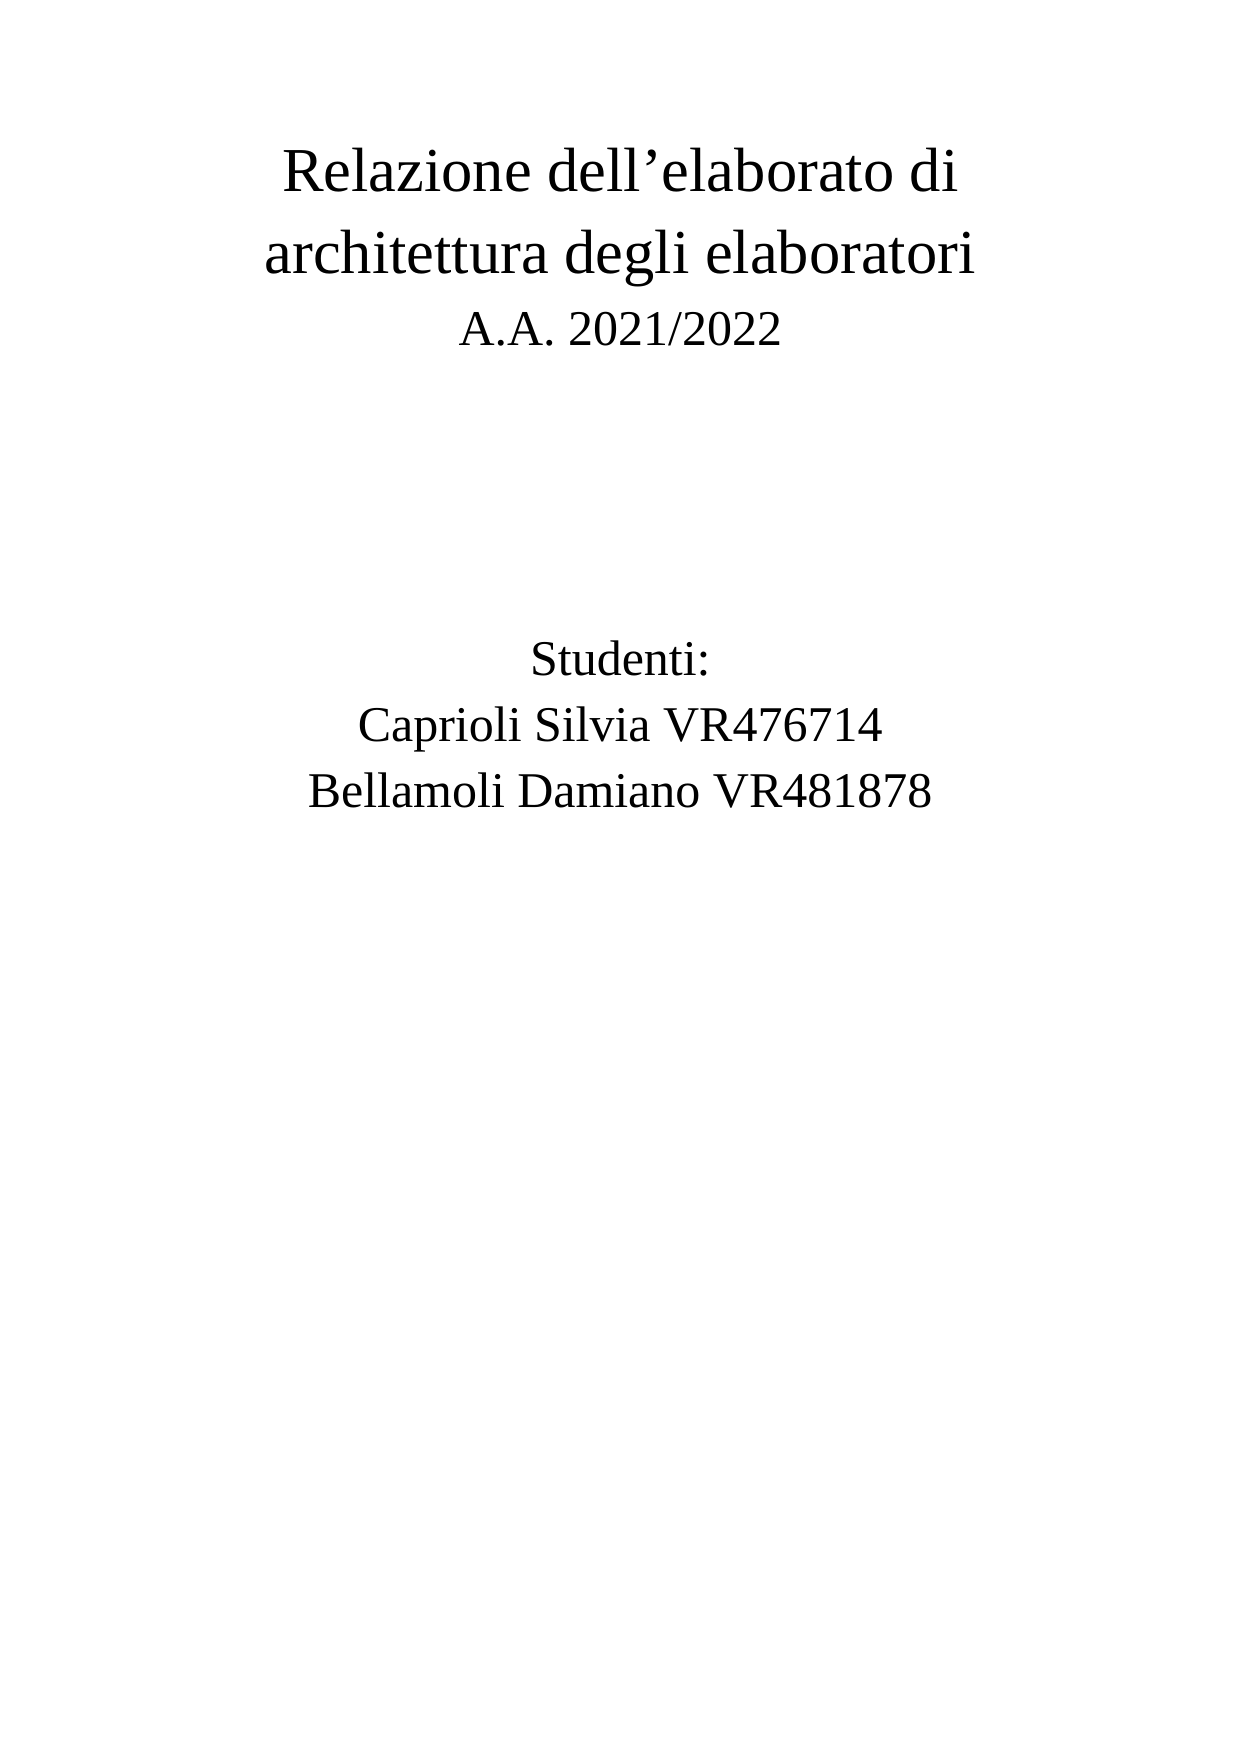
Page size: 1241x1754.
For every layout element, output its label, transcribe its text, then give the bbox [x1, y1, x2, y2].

text Relazione dell’elaborato di architettura degli elaboratori [150, 133, 1090, 287]
text A.A. 2021/2022 [150, 298, 1090, 356]
text Caprioli Silvia VR476714 [150, 694, 1090, 752]
text Studenti: [150, 628, 1090, 686]
text Bellamoli Damiano VR481878 [150, 761, 1090, 818]
